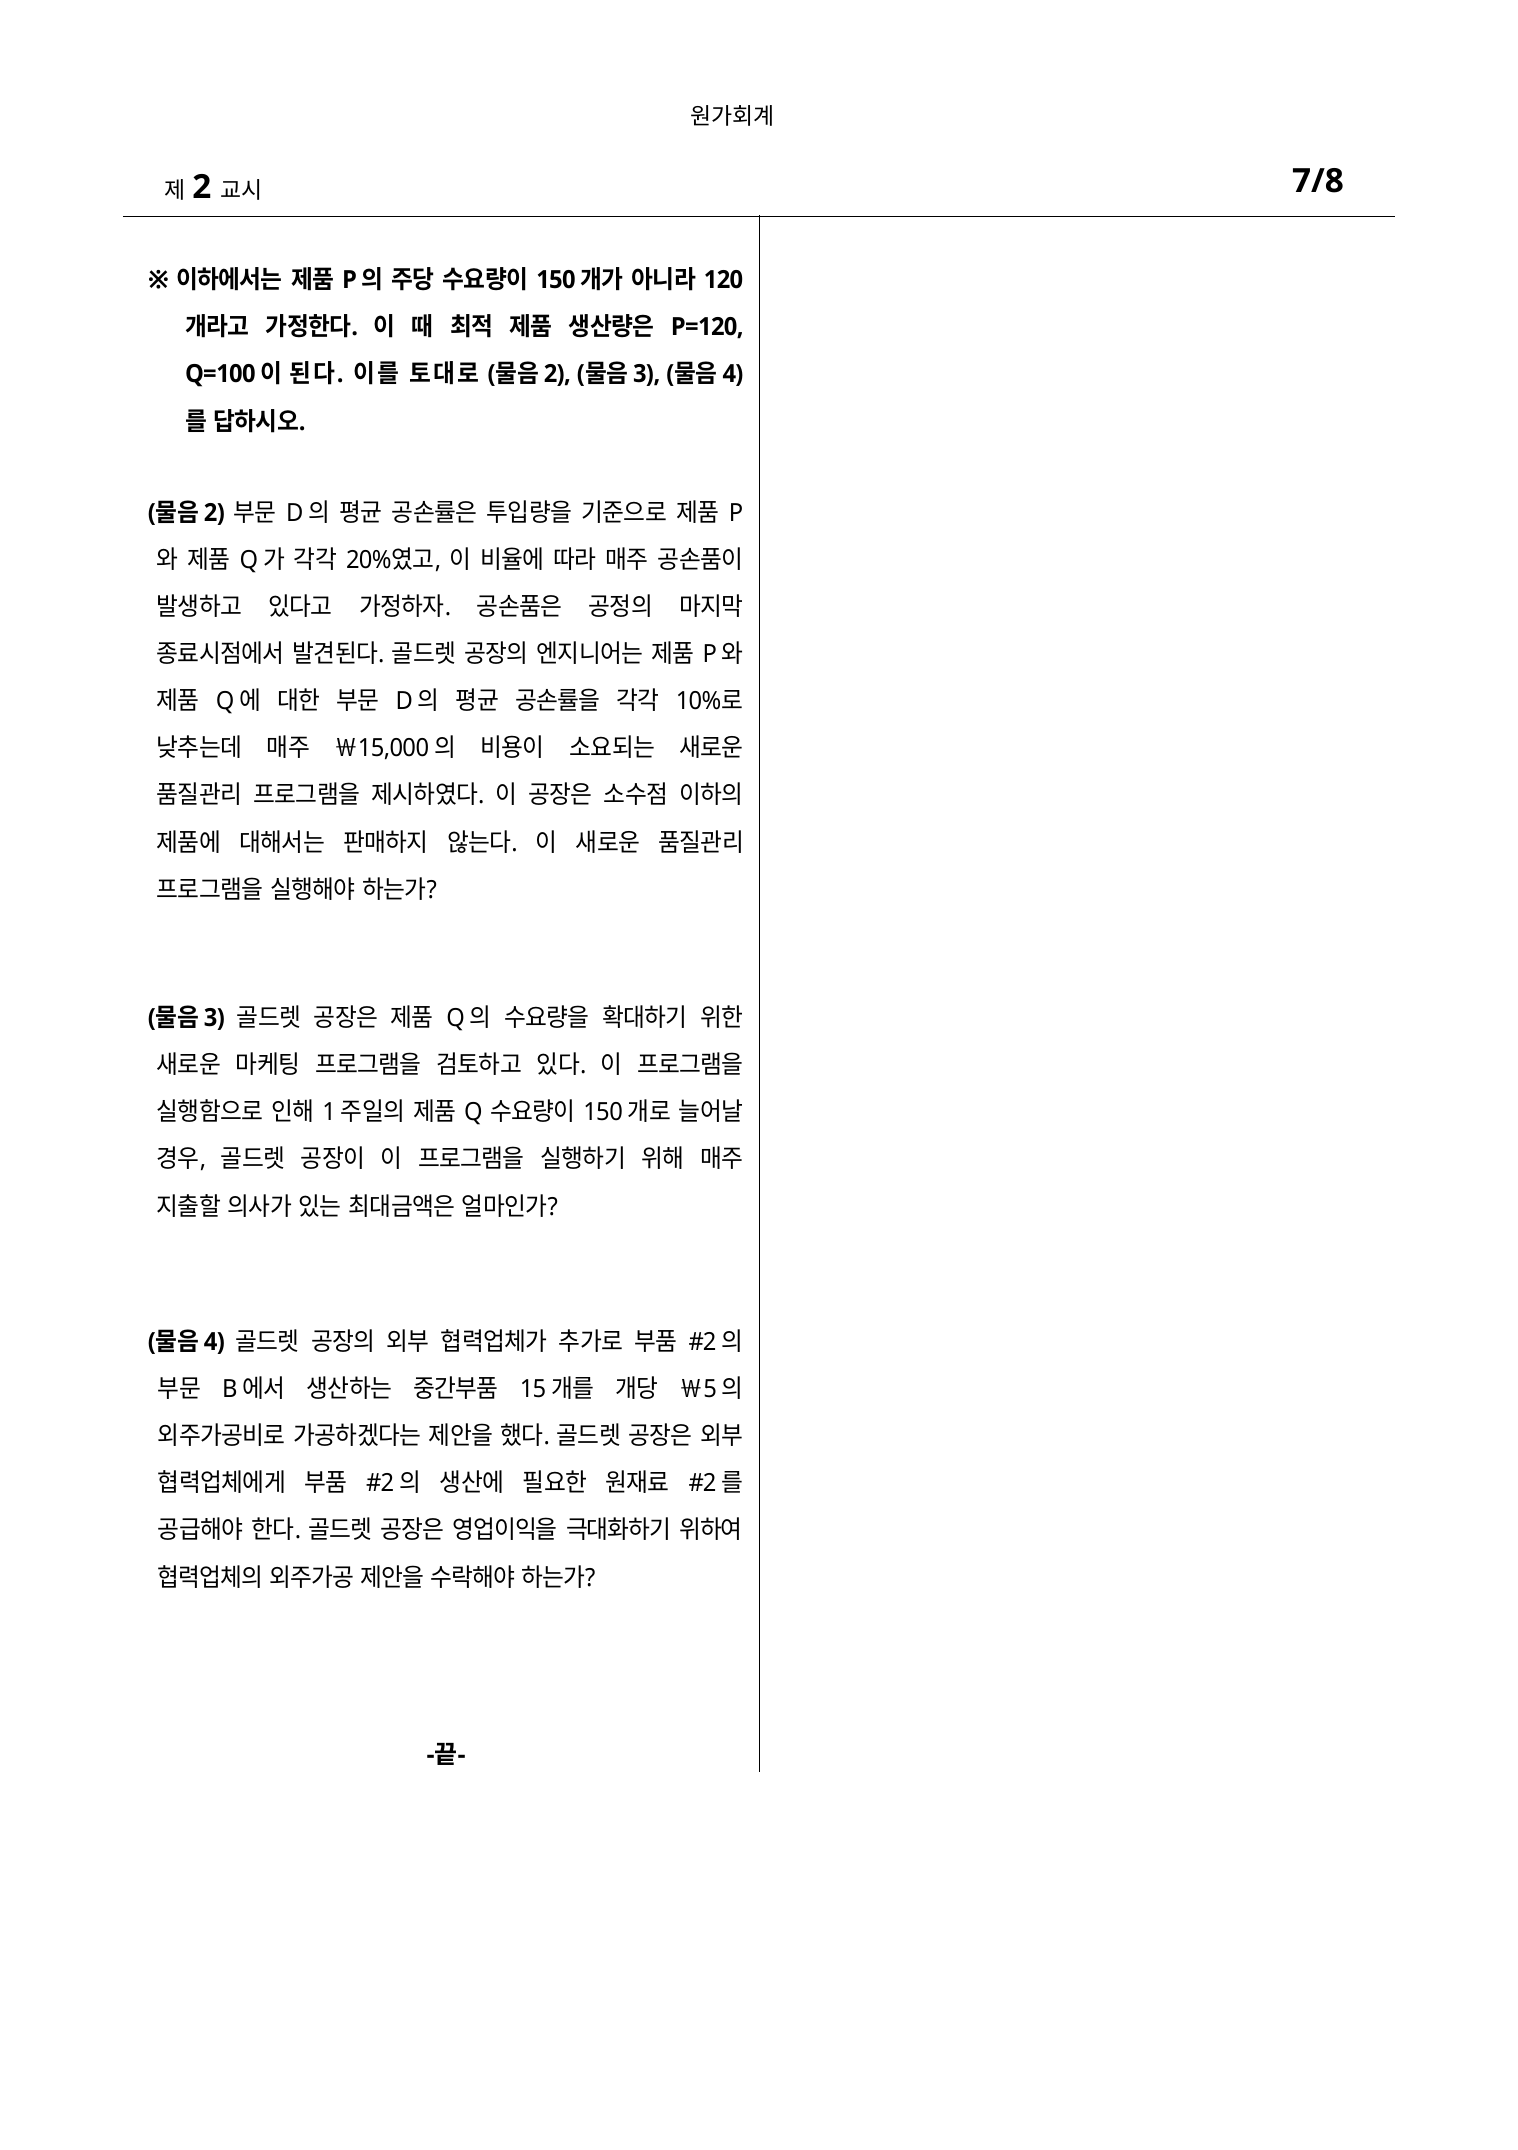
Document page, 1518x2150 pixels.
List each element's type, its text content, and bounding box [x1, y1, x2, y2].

text ※ 이하에서는 제품 P의 주당 수요량이 150개가 아니라 120개라고 가정한다. 이 때 최적 제품 생산량은 P=120, Q=100이 된다. 이를 토대로 (물음2), (물음3), (물음4)를 답하시오. [148, 260, 744, 437]
text (물음3) 골드렛 공장은 제품 Q의 수요량을 확대하기 위한 새로운 마케팅 프로그램을 검토하고 있다. 이 프로그램을 실행함으로 인해 1주일의 제품 Q 수요량이 150개로 늘어날 경우, 골드렛 공장이 이 프로그램을 실행하기 위해 매주 지출할 의사가 있는 최대금액은 얼마인가? [148, 998, 744, 1222]
text (물음4) 골드렛 공장의 외부 협력업체가 추가로 부품 #2의 부문 B에서 생산하는 중간부품 15개를 개당 ￦5의 외주가공비로 가공하겠다는 제안을 했다. 골드렛 공장은 외부 협력업체에게 부품 #2의 생산에 필요한 원재료 #2를 공급해야 한다. 골드렛 공장은 영업이익을 극대화하기 위하여 협력업체의 외주가공 제안을 수락해야 하는가? [148, 1322, 744, 1593]
text -끝- [148, 1734, 744, 1771]
text (물음2) 부문 D의 평균 공손률은 투입량을 기준으로 제품 P와 제품 Q가 각각 20%였고, 이 비율에 따라 매주 공손품이 발생하고 있다고 가정하자. 공손품은 공정의 마지막 종료시점에서 발견된다. 골드렛 공장의 엔지니어는 제품 P와 제품 Q에 대한 부문 D의 평균 공손률을 각각 10%로 낮추는데 매주 ￦15,000의 비용이 소요되는 새로운 품질관리 프로그램을 제시하였다. 이 공장은 소수점 이하의 제품에 대해서는 판매하지 않는다. 이 새로운 품질관리 프로그램을 실행해야 하는가? [148, 492, 744, 905]
